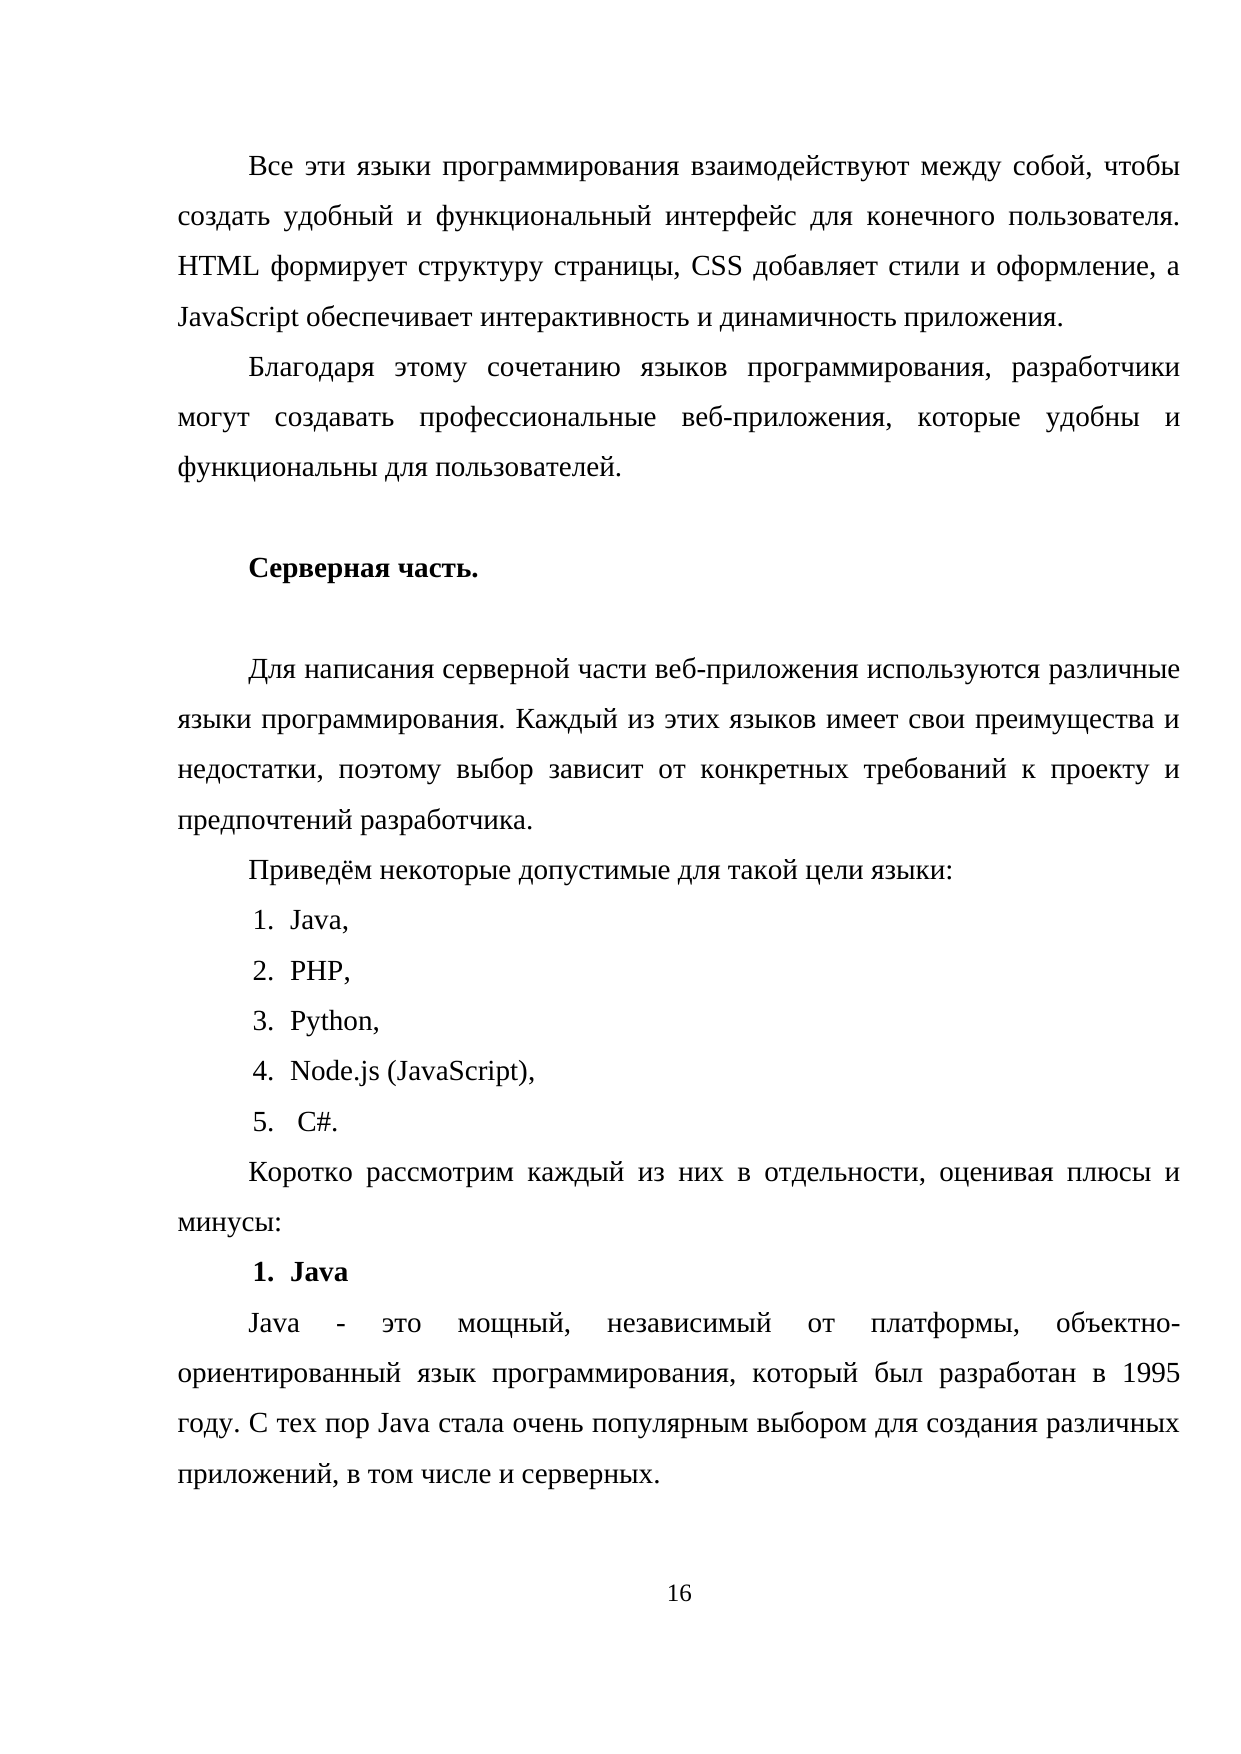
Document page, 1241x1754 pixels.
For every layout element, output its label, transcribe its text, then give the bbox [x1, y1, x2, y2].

text Серверная часть. [177, 550, 1181, 584]
list PHP, [252, 953, 1181, 986]
list Java [252, 1254, 1181, 1288]
list Java, [252, 902, 1181, 936]
list Node.js (JavaScript), [252, 1053, 1181, 1087]
list C#. [252, 1104, 1181, 1137]
text Коротко рассмотрим каждый из них в отдельности, оценивая плюсы и минусы: [177, 1154, 1181, 1238]
text Java - это мощный, независимый от платформы, объектно-ориентированный язык программирования, который был разработан в 1995 году. С тех пор Java стала очень популярным выбором для создания различных приложений, в том числе и серверных. [177, 1305, 1181, 1489]
text Для написания серверной части веб-приложения используются различные языки программирования. Каждый из этих языков имеет свои преимущества и недостатки, поэтому выбор зависит от конкретных требований к проекту и предпочтений разработчика. [177, 651, 1181, 835]
text Приведём некоторые допустимые для такой цели языки: [177, 852, 1181, 886]
text Благодаря этому сочетанию языков программирования, разработчики могут создавать профессиональные веб-приложения, которые удобны и функциональны для пользователей. [177, 349, 1181, 483]
text Все эти языки программирования взаимодействуют между собой, чтобы создать удобный и функциональный интерфейс для конечного пользователя. HTML формирует структуру страницы, CSS добавляет стили и оформление, а JavaScript обеспечивает интерактивность и динамичность приложения. [177, 148, 1181, 332]
list Python, [252, 1003, 1181, 1037]
